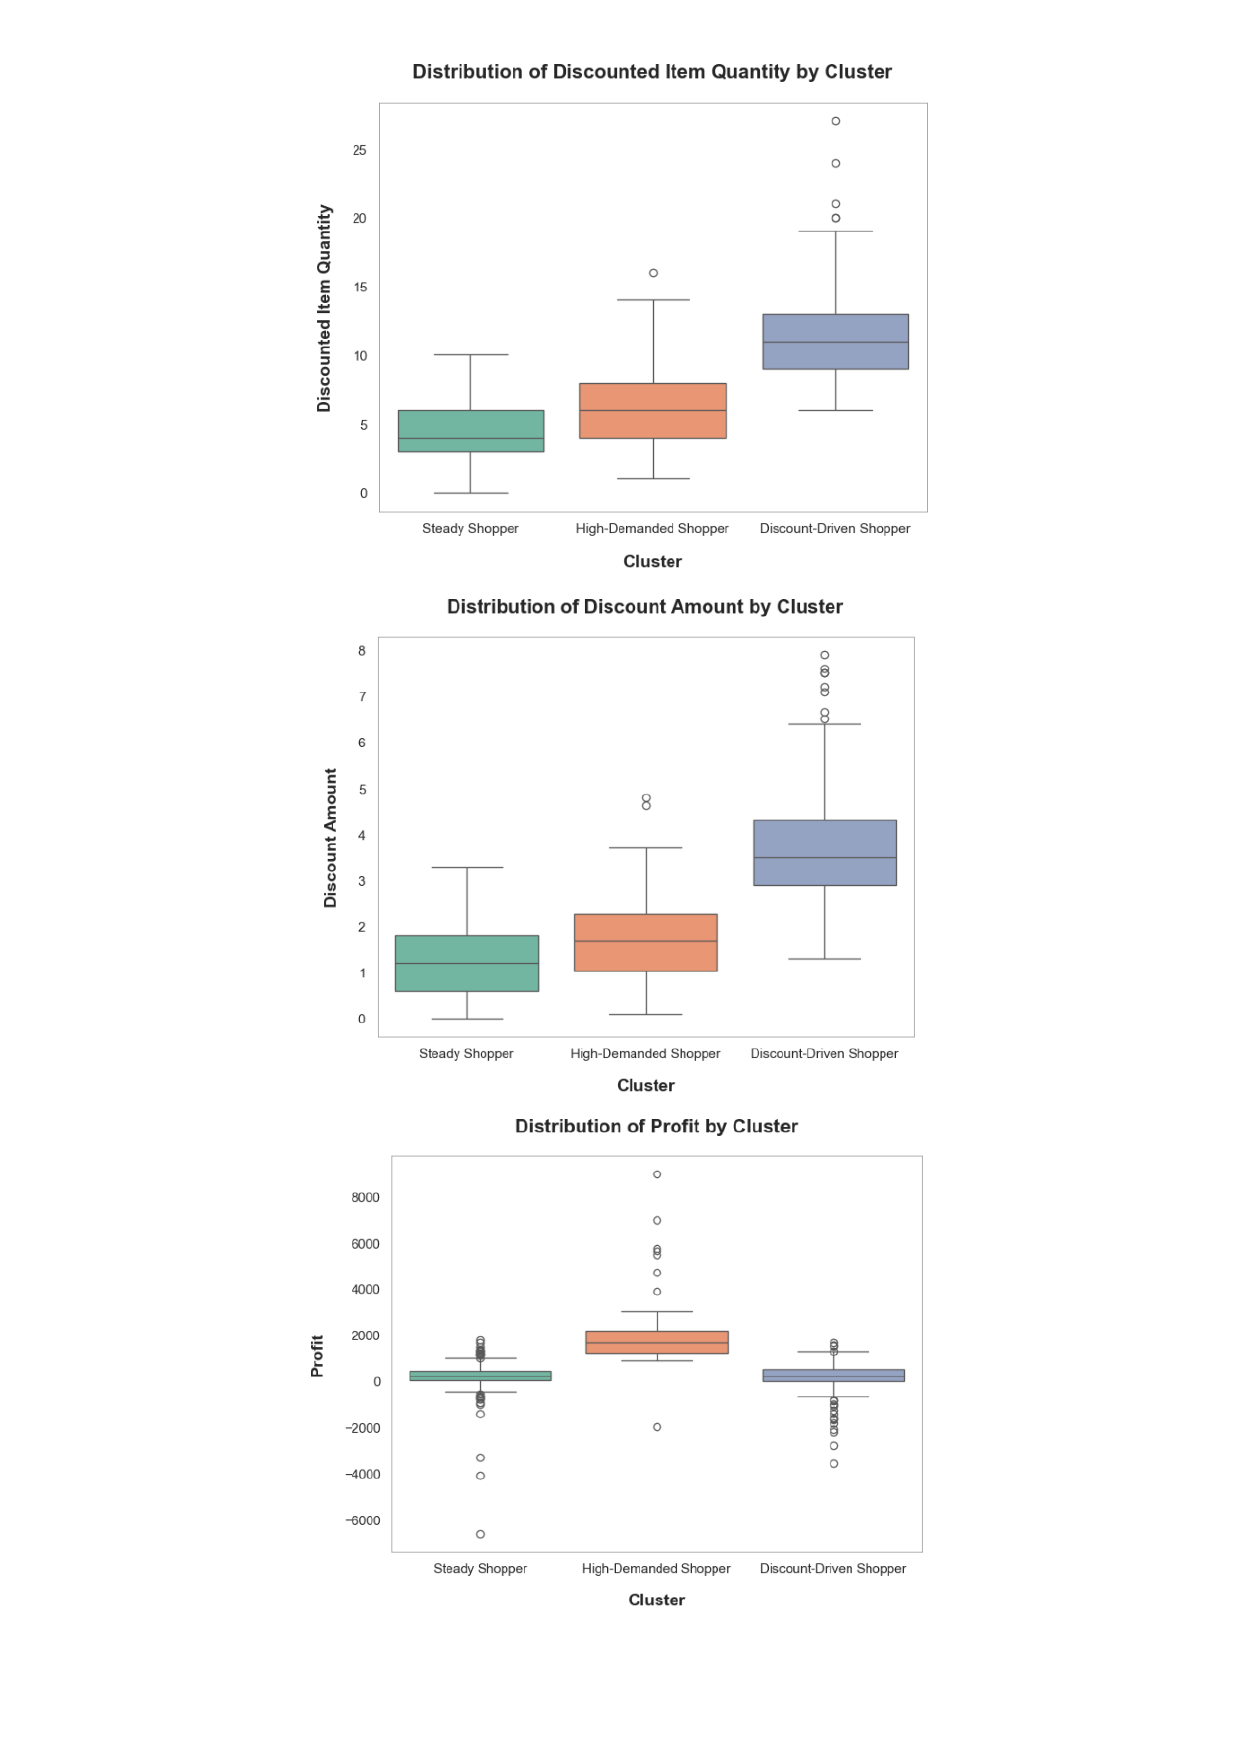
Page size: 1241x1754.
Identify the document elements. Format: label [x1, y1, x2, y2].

picture [301, 58, 938, 579]
picture [307, 592, 933, 1099]
picture [295, 1111, 945, 1621]
